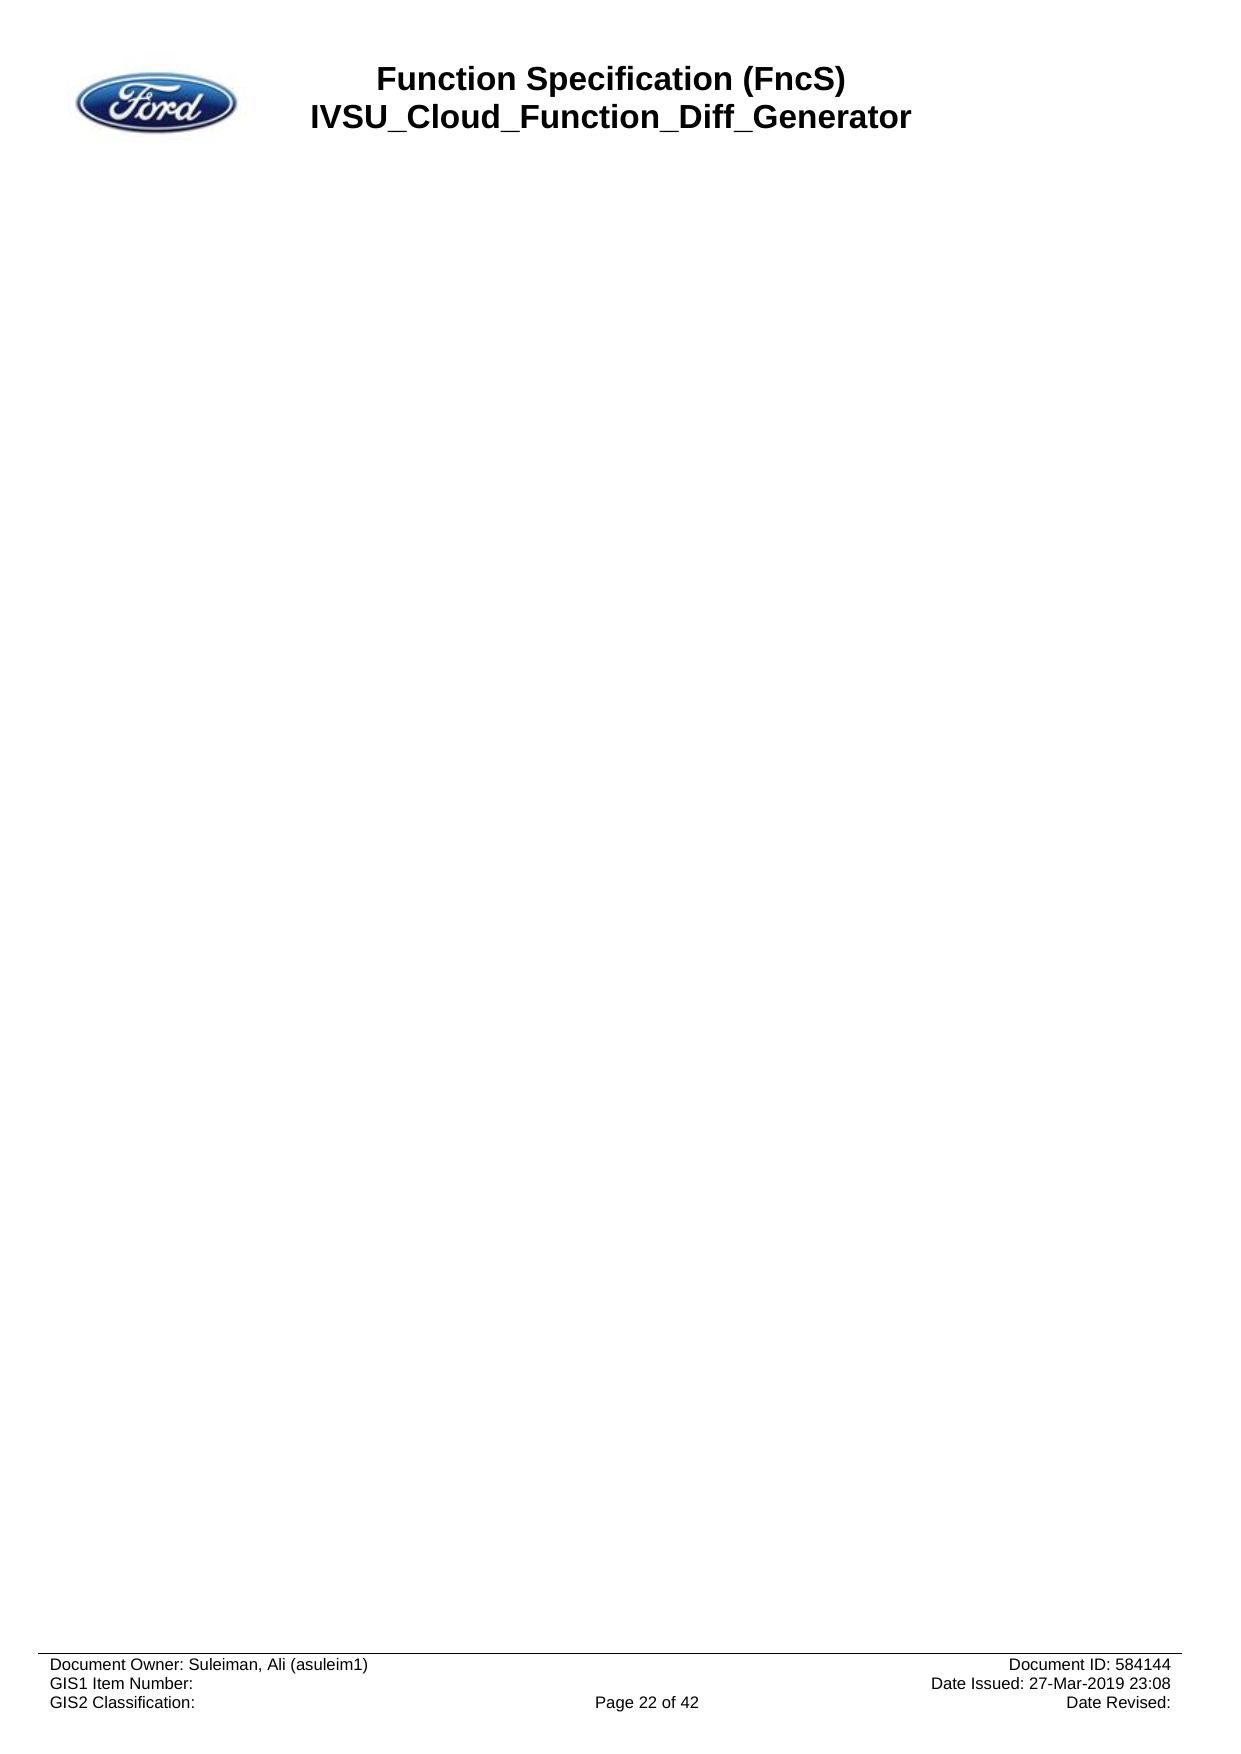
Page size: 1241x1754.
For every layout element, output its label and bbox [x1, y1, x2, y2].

picture [57, 53, 257, 154]
